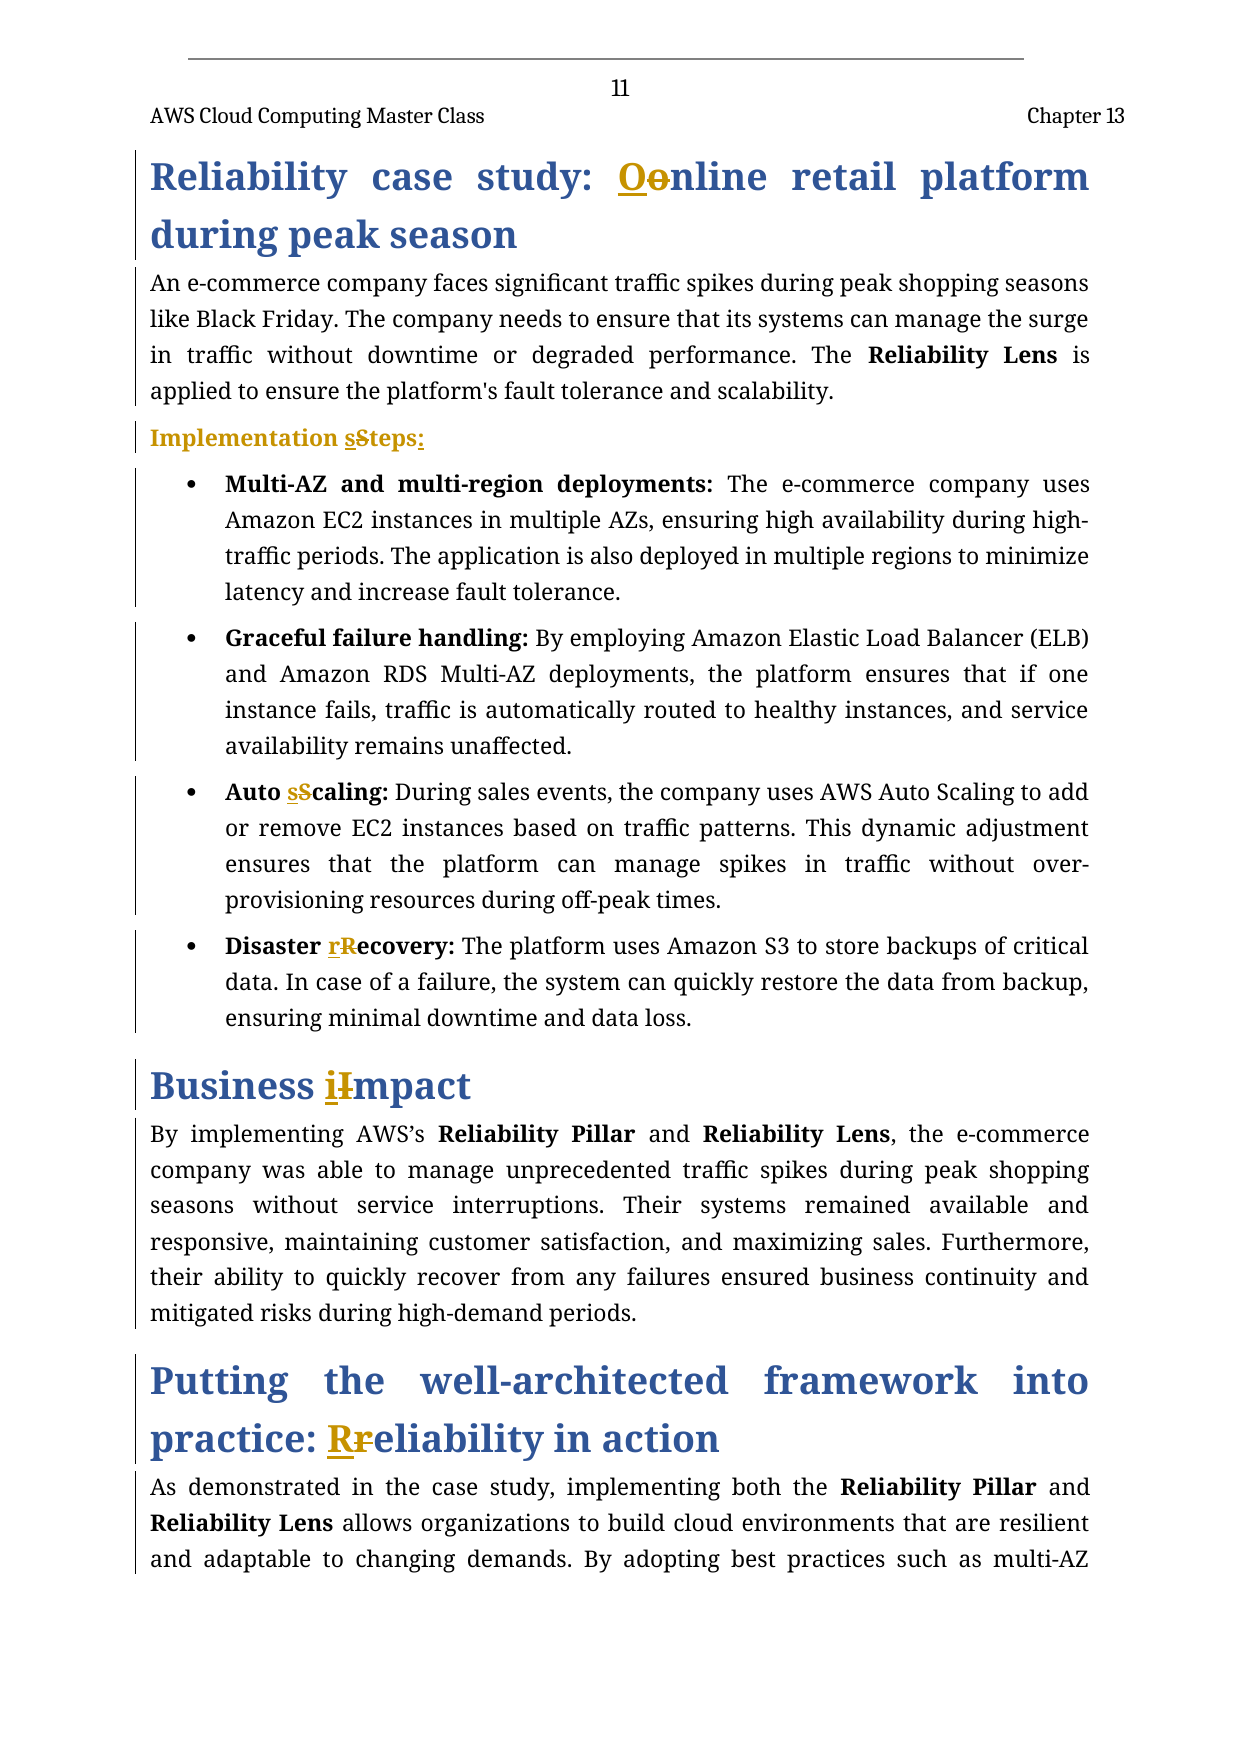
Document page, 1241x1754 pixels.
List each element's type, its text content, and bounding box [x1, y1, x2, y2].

subtitle Business mpact [150, 1059, 1090, 1110]
list Graceful failure handling: By employing Amazon Elastic Load Balancer (ELB) and Amazon RDS Multi-AZ deployments, the platform ensures that if one instance fails, traffic is automatically routed to healthy instances, and service availability remains unaffected. [187, 622, 1090, 761]
subtitle Putting the well-architected framework into practice: eliability in action [150, 1354, 1090, 1464]
text By implementing AWS’s Reliability Pillar and Reliability Lens, the e-commerce company was able to manage unprecedented traffic spikes during peak shopping seasons without service interruptions. Their systems remained available and responsive, maintaining customer satisfaction, and maximizing sales. Furthermore, their ability to quickly recover from any failures ensured business continuity and mitigated risks during high-demand periods. [150, 1118, 1090, 1328]
subtitle Reliability case study: nline retail platform during peak season [150, 150, 1090, 260]
list Multi-AZ and multi-region deployments: The e-commerce company uses Amazon EC2 instances in multiple AZs, ensuring high availability during high-traffic periods. The application is also deployed in multiple regions to minimize latency and increase fault tolerance. [187, 468, 1090, 607]
list Disaster ecovery: The platform uses Amazon S3 to store backups of critical data. In case of a failure, the system can quickly restore the data from backup, ensuring minimal downtime and data loss. [187, 930, 1090, 1033]
list Auto caling: During sales events, the company uses AWS Auto Scaling to add or remove EC2 instances based on traffic patterns. This dynamic adjustment ensures that the platform can manage spikes in traffic without over-provisioning resources during off-peak times. [187, 776, 1090, 915]
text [150, 1471, 1090, 1574]
text Implementation teps [150, 421, 1090, 453]
text An e-commerce company faces significant traffic spikes during peak shopping seasons like Black Friday. The company needs to ensure that its systems can manage the surge in traffic without downtime or degraded performance. The Reliability Lens is applied to ensure the platform's fault tolerance and scalability. [150, 267, 1090, 406]
